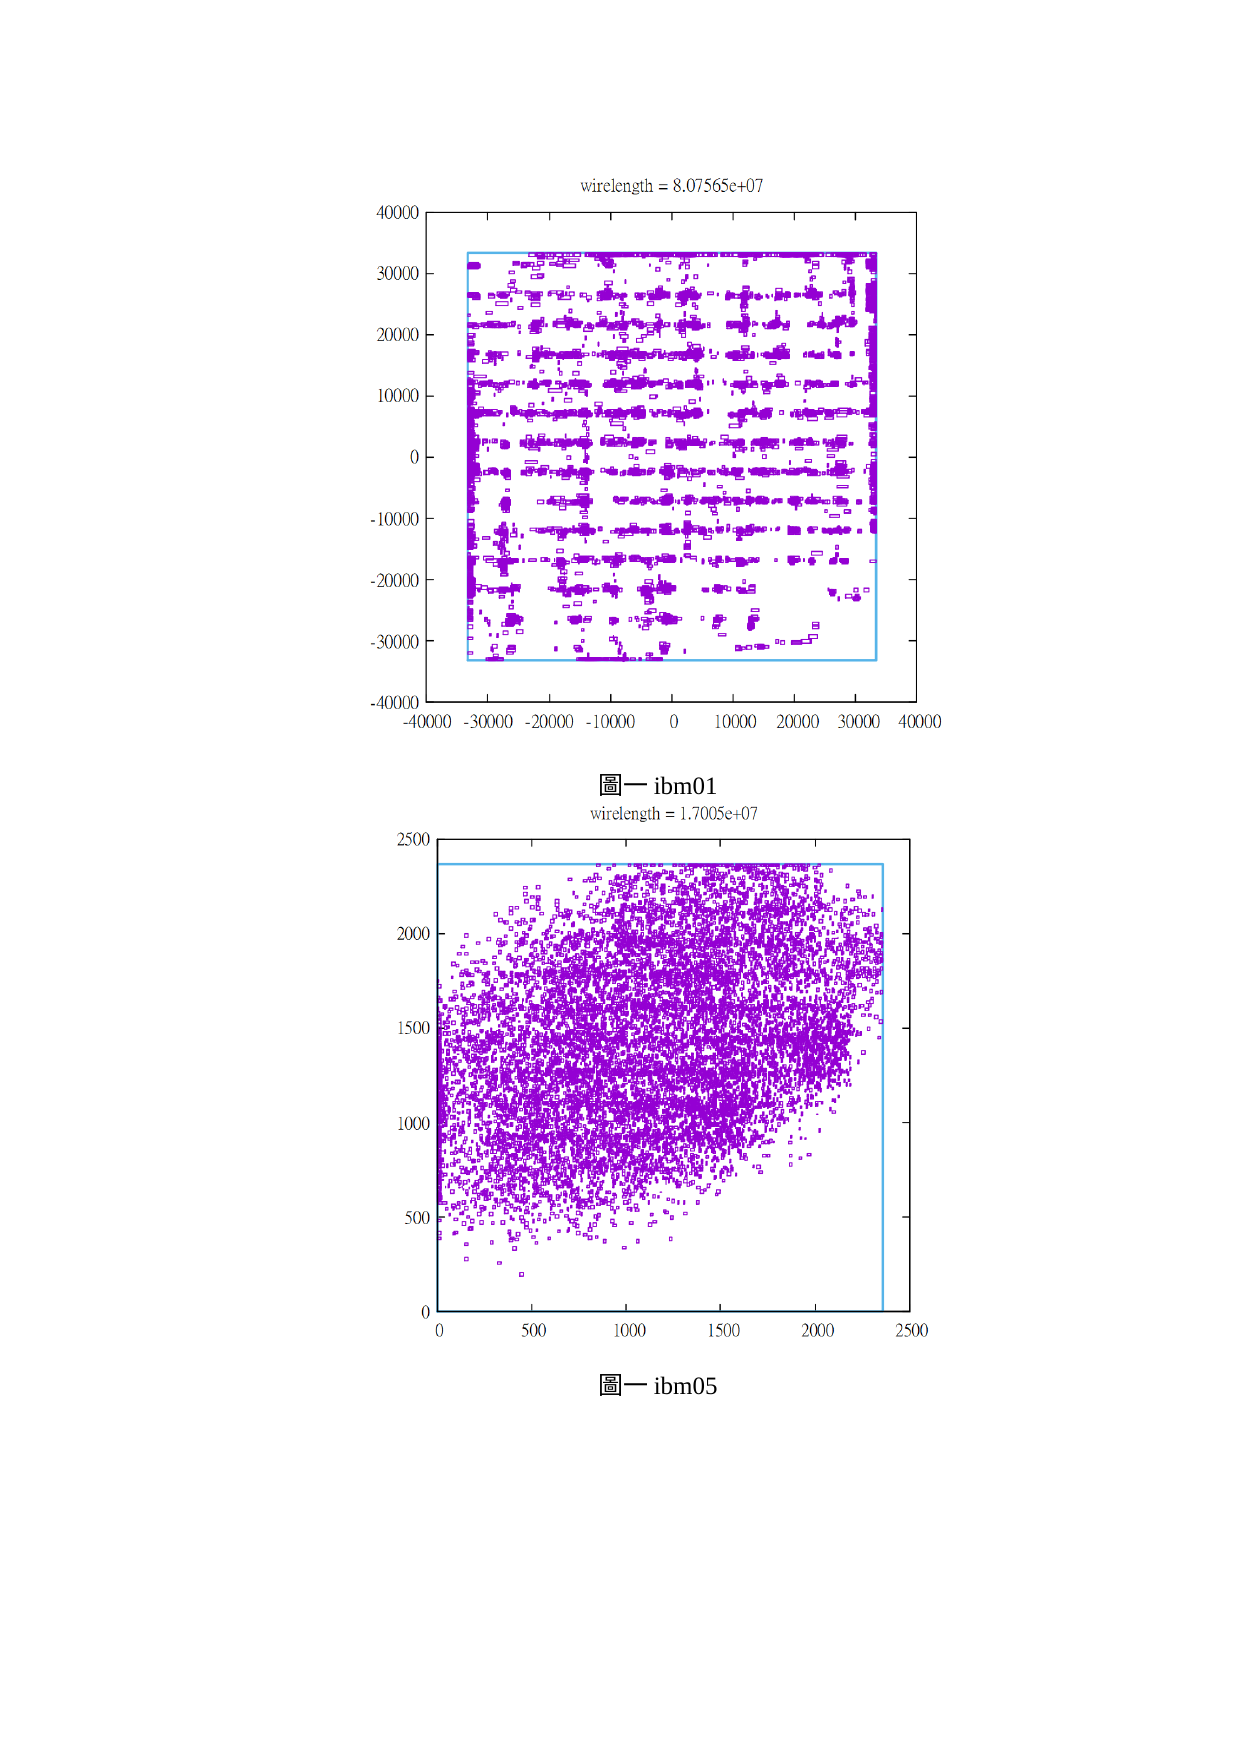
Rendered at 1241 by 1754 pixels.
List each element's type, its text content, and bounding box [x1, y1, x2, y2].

picture [363, 164, 952, 739]
list 圖一 ibm01 [187, 764, 1128, 802]
list 圖一 ibm05 [187, 1364, 1128, 1402]
picture [382, 802, 933, 1349]
